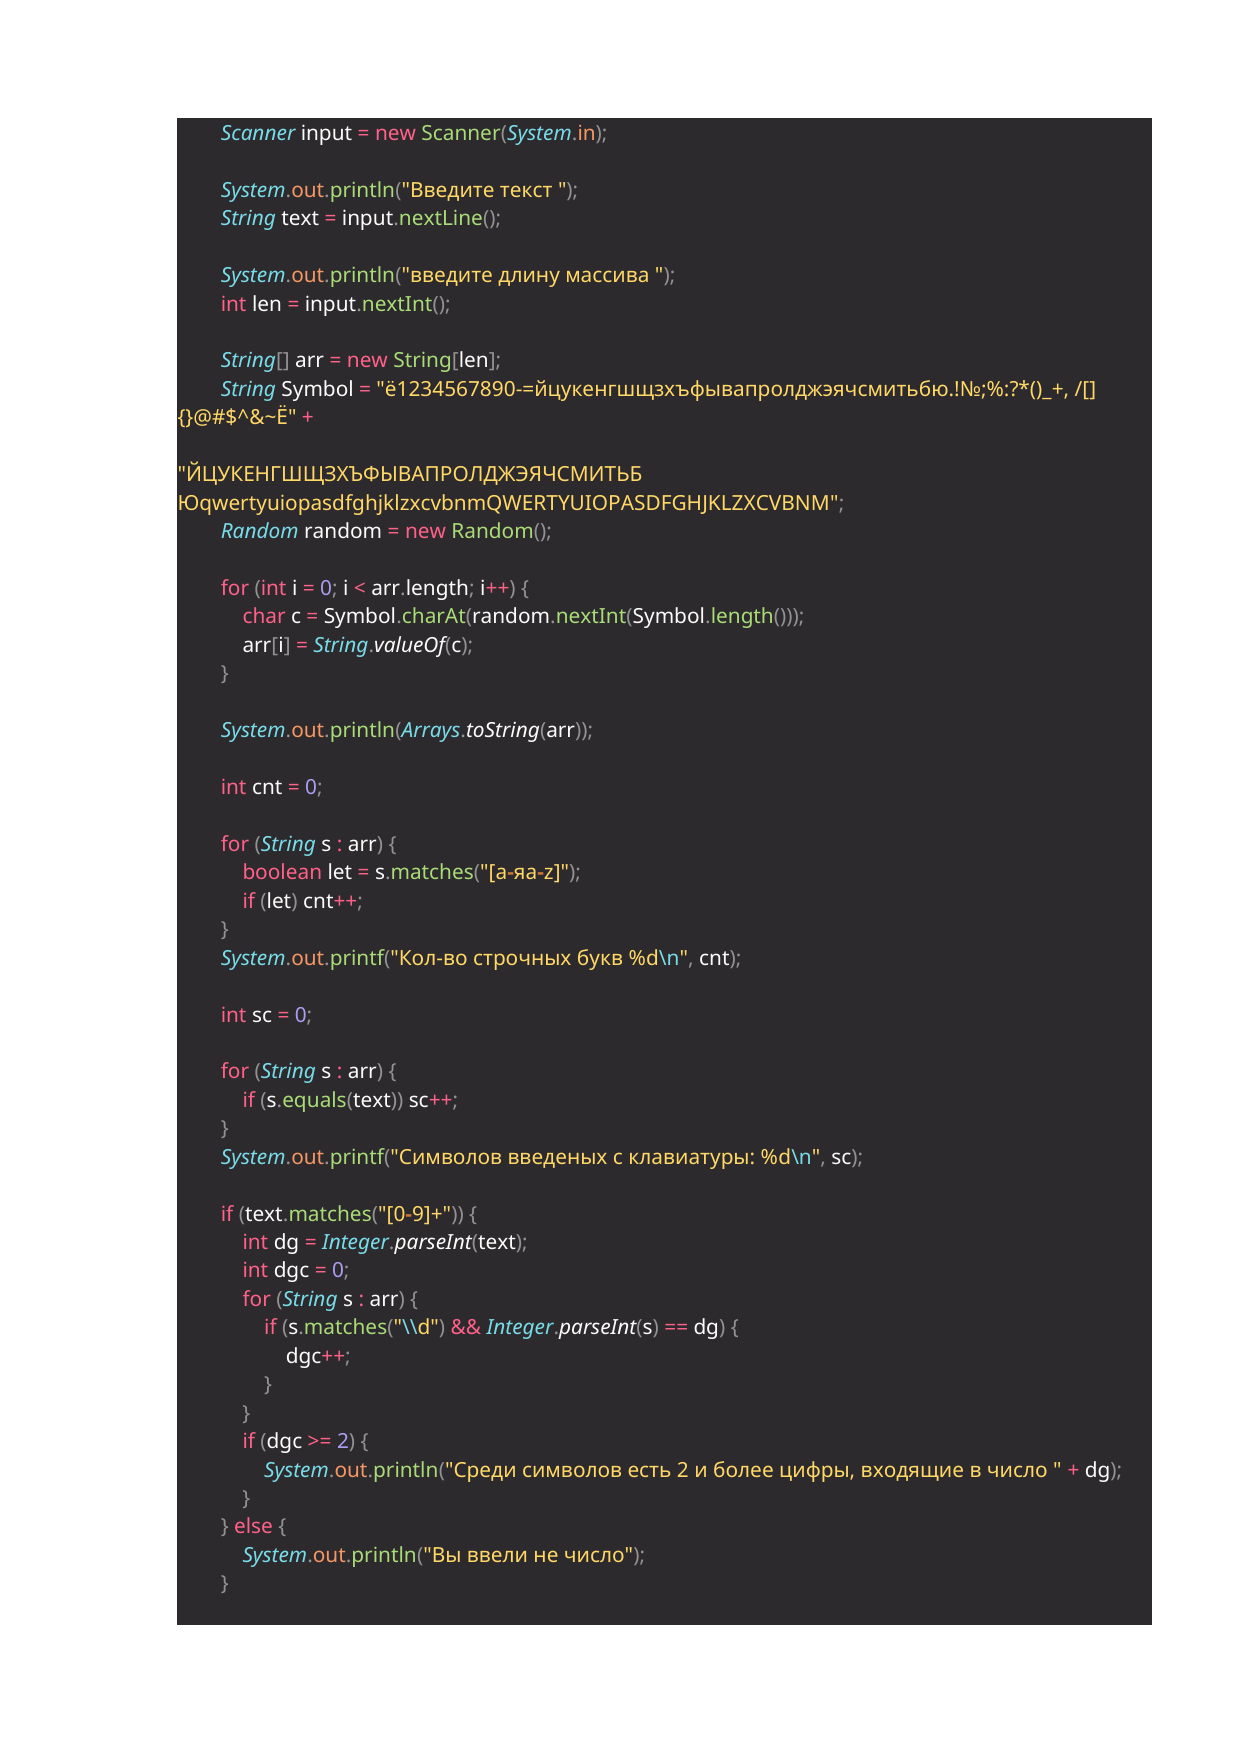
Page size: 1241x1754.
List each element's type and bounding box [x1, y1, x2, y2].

text [177, 118, 1152, 1625]
